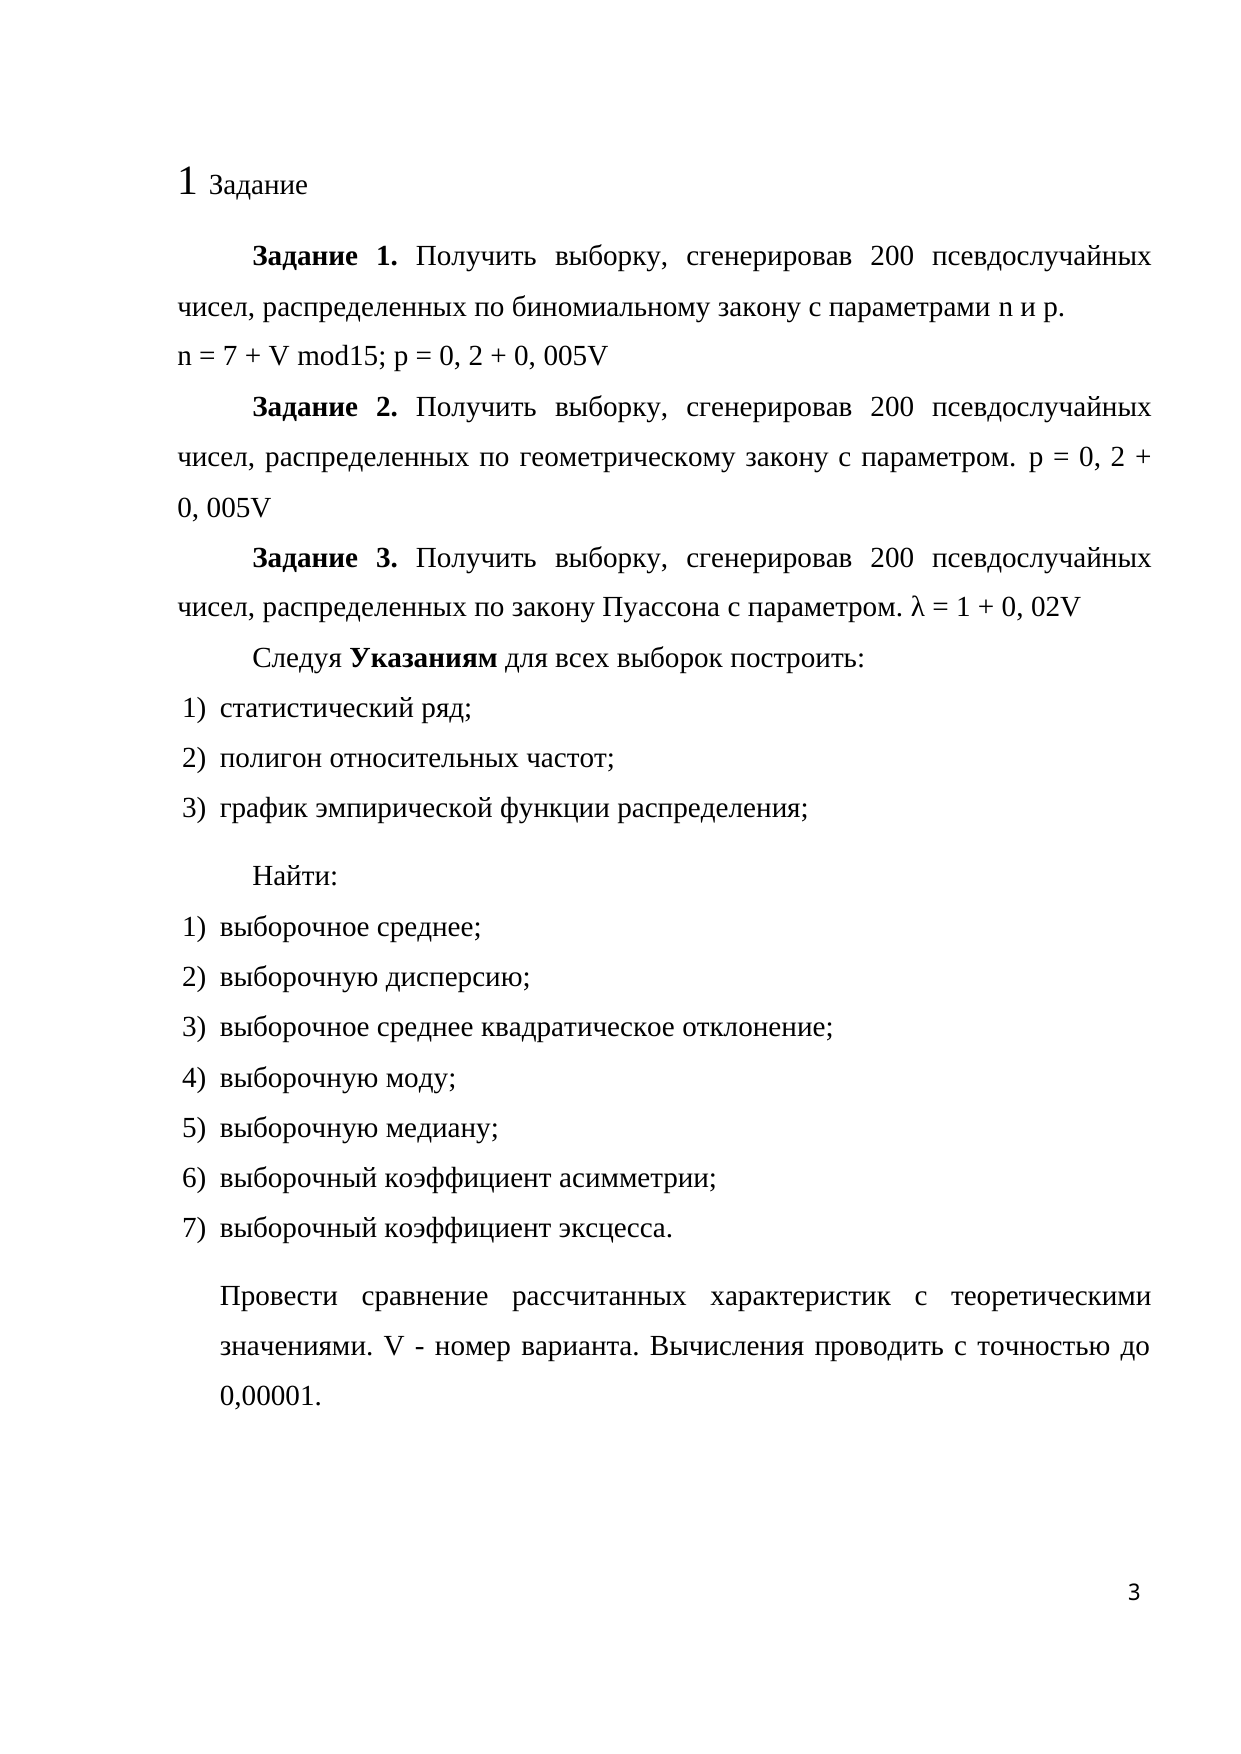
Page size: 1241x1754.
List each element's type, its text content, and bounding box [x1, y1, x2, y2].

text Провести сравнение рассчитанных характеристик с теоретическими значениями. V - номер варианта. Вычисления проводить с точностью до 0,00001. [219, 1278, 1151, 1412]
list выборочную дисперсию; [182, 959, 1176, 992]
text Задание 2. Получить выборку, сгенерировав 200 псевдослучайных чисел, распределенных по геометрическому закону с параметром. p = 0, 2 + 0, 005V [177, 389, 1152, 523]
text Задание 3. Получить выборку, сгенерировав 200 псевдослучайных чисел, распределенных по закону Пуассона с параметром. λ = 1 + 0, 02V [177, 540, 1152, 623]
list выборочный коэффициент эксцесса. [182, 1210, 1176, 1244]
text Найти: [252, 858, 1176, 892]
list выборочное среднее квадратическое отклонение; [182, 1009, 1176, 1043]
list статистический ряд; [182, 690, 1176, 724]
text n = 7 + V mod15; p = 0, 2 + 0, 005V [177, 339, 1176, 372]
list выборочное среднее; [182, 909, 1176, 942]
list полигон относительных частот; [182, 740, 1176, 774]
list график эмпирической функции распределения; [182, 790, 1176, 824]
text Следуя Указаниям для всех выборок построить: [252, 640, 1176, 673]
text Задание 1. Получить выборку, сгенерировав 200 псевдослучайных чисел, распределенных по биномиальному закону с параметрами n и p. [177, 238, 1152, 322]
list выборочную медиану; [182, 1110, 1176, 1143]
list выборочный коэффициент асимметрии; [182, 1160, 1176, 1194]
subtitle Задание [177, 156, 1176, 203]
list выборочную моду; [182, 1060, 1176, 1093]
